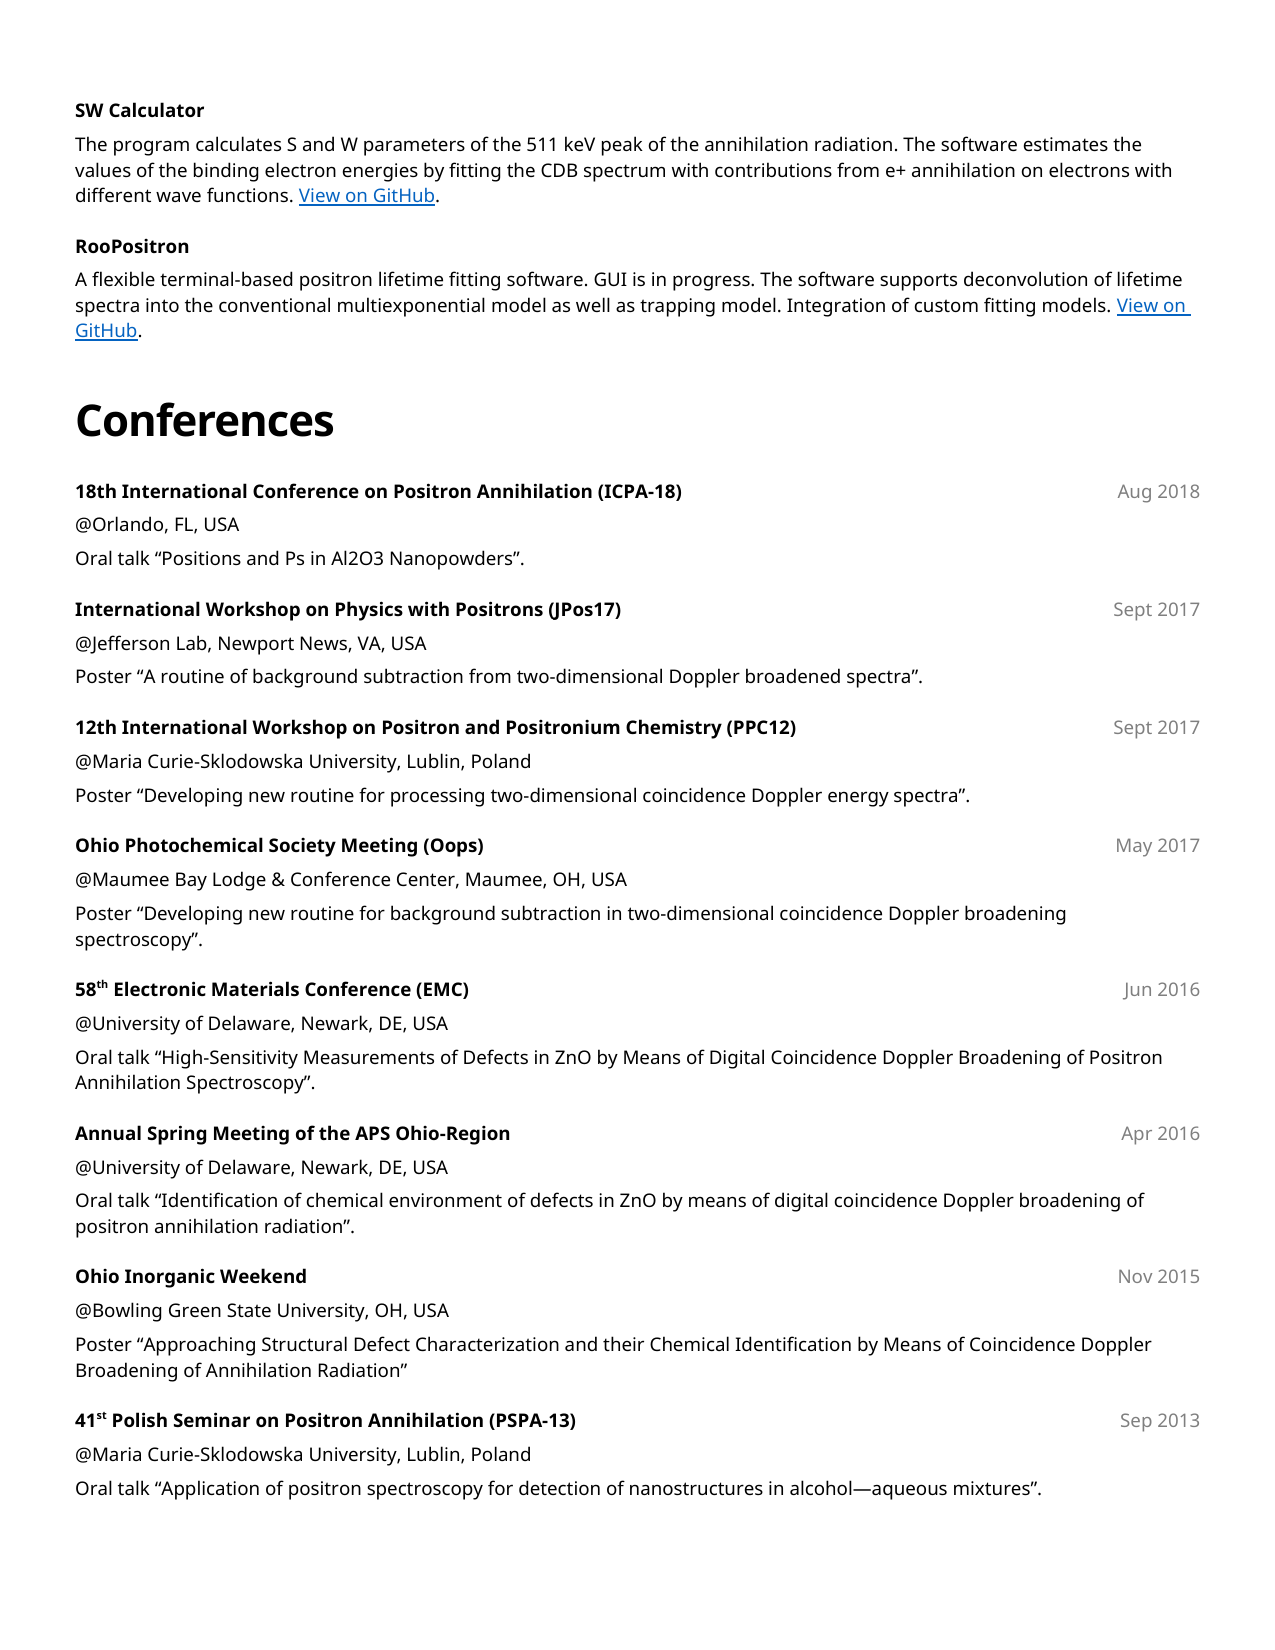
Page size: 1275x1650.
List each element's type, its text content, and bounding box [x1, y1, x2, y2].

text Oral talk “High-Sensitivity Measurements of Defects in ZnO by Means of Digital Coincidence Doppler Broadening of Positron Annihilation Spectroscopy”. [75, 1044, 1200, 1095]
text @Maumee Bay Lodge & Conference Center, Maumee, OH, USA [75, 866, 1200, 892]
subtitle RooPositron [75, 233, 1200, 258]
text @University of Delaware, Newark, DE, USA [75, 1154, 1200, 1179]
text @Maria Curie-Sklodowska University, Lublin, Poland [75, 1441, 1200, 1467]
text @University of Delaware, Newark, DE, USA [75, 1010, 1200, 1036]
text @Orlando, FL, USA [75, 512, 1200, 537]
text @Jefferson Lab, Newport News, VA, USA [75, 630, 1200, 656]
subtitle SW Calculator [75, 97, 1200, 123]
table_header Sept 2017 [959, 689, 1200, 740]
table_header Ohio Photochemical Society Meeting (Oops) [75, 808, 959, 858]
table_header 18th International Conference on Positron Annihilation (ICPA-18) [75, 453, 959, 503]
table_header Annual Spring Meeting of the APS Ohio-Region [75, 1095, 999, 1146]
table_header Apr 2016 [999, 1095, 1200, 1146]
table_header 41st Polish Seminar on Positron Annihilation (PSPA-13) [75, 1383, 999, 1433]
table_header 58th Electronic Materials Conference (EMC) [75, 951, 959, 1002]
text Poster “Developing new routine for processing two-dimensional coincidence Doppler energy spectra”. [75, 782, 1200, 808]
text @Bowling Green State University, OH, USA [75, 1298, 1200, 1323]
table_header Sept 2017 [959, 571, 1200, 622]
text Oral talk “Identification of chemical environment of defects in ZnO by means of digital coincidence Doppler broadening of positron annihilation radiation”. [75, 1188, 1200, 1239]
text Oral talk “Positions and Ps in Al2O3 Nanopowders”. [75, 546, 1200, 571]
table_header Ohio Inorganic Weekend [75, 1239, 999, 1289]
table_header Nov 2015 [999, 1239, 1200, 1289]
table_header Jun 2016 [959, 951, 1200, 1002]
table_header Sep 2013 [999, 1383, 1200, 1433]
table_header Aug 2018 [959, 453, 1200, 503]
text Poster “Approaching Structural Defect Characterization and their Chemical Identification by Means of Coincidence Doppler Broadening of Annihilation Radiation” [75, 1332, 1200, 1383]
text Poster “A routine of background subtraction from two-dimensional Doppler broadened spectra”. [75, 664, 1200, 689]
text Poster “Developing new routine for background subtraction in two-dimensional coincidence Doppler broadening spectroscopy”. [75, 900, 1200, 951]
table_header International Workshop on Physics with Positrons (JPos17) [75, 571, 959, 622]
text Oral talk “Application of positron spectroscopy for detection of nanostructures in alcohol―aqueous mixtures”. [75, 1475, 1200, 1501]
table_header May 2017 [959, 808, 1200, 858]
subtitle Conferences [75, 389, 1200, 449]
text @Maria Curie-Sklodowska University, Lublin, Poland [75, 748, 1200, 774]
table_header 12th International Workshop on Positron and Positronium Chemistry (PPC12) [75, 689, 959, 740]
